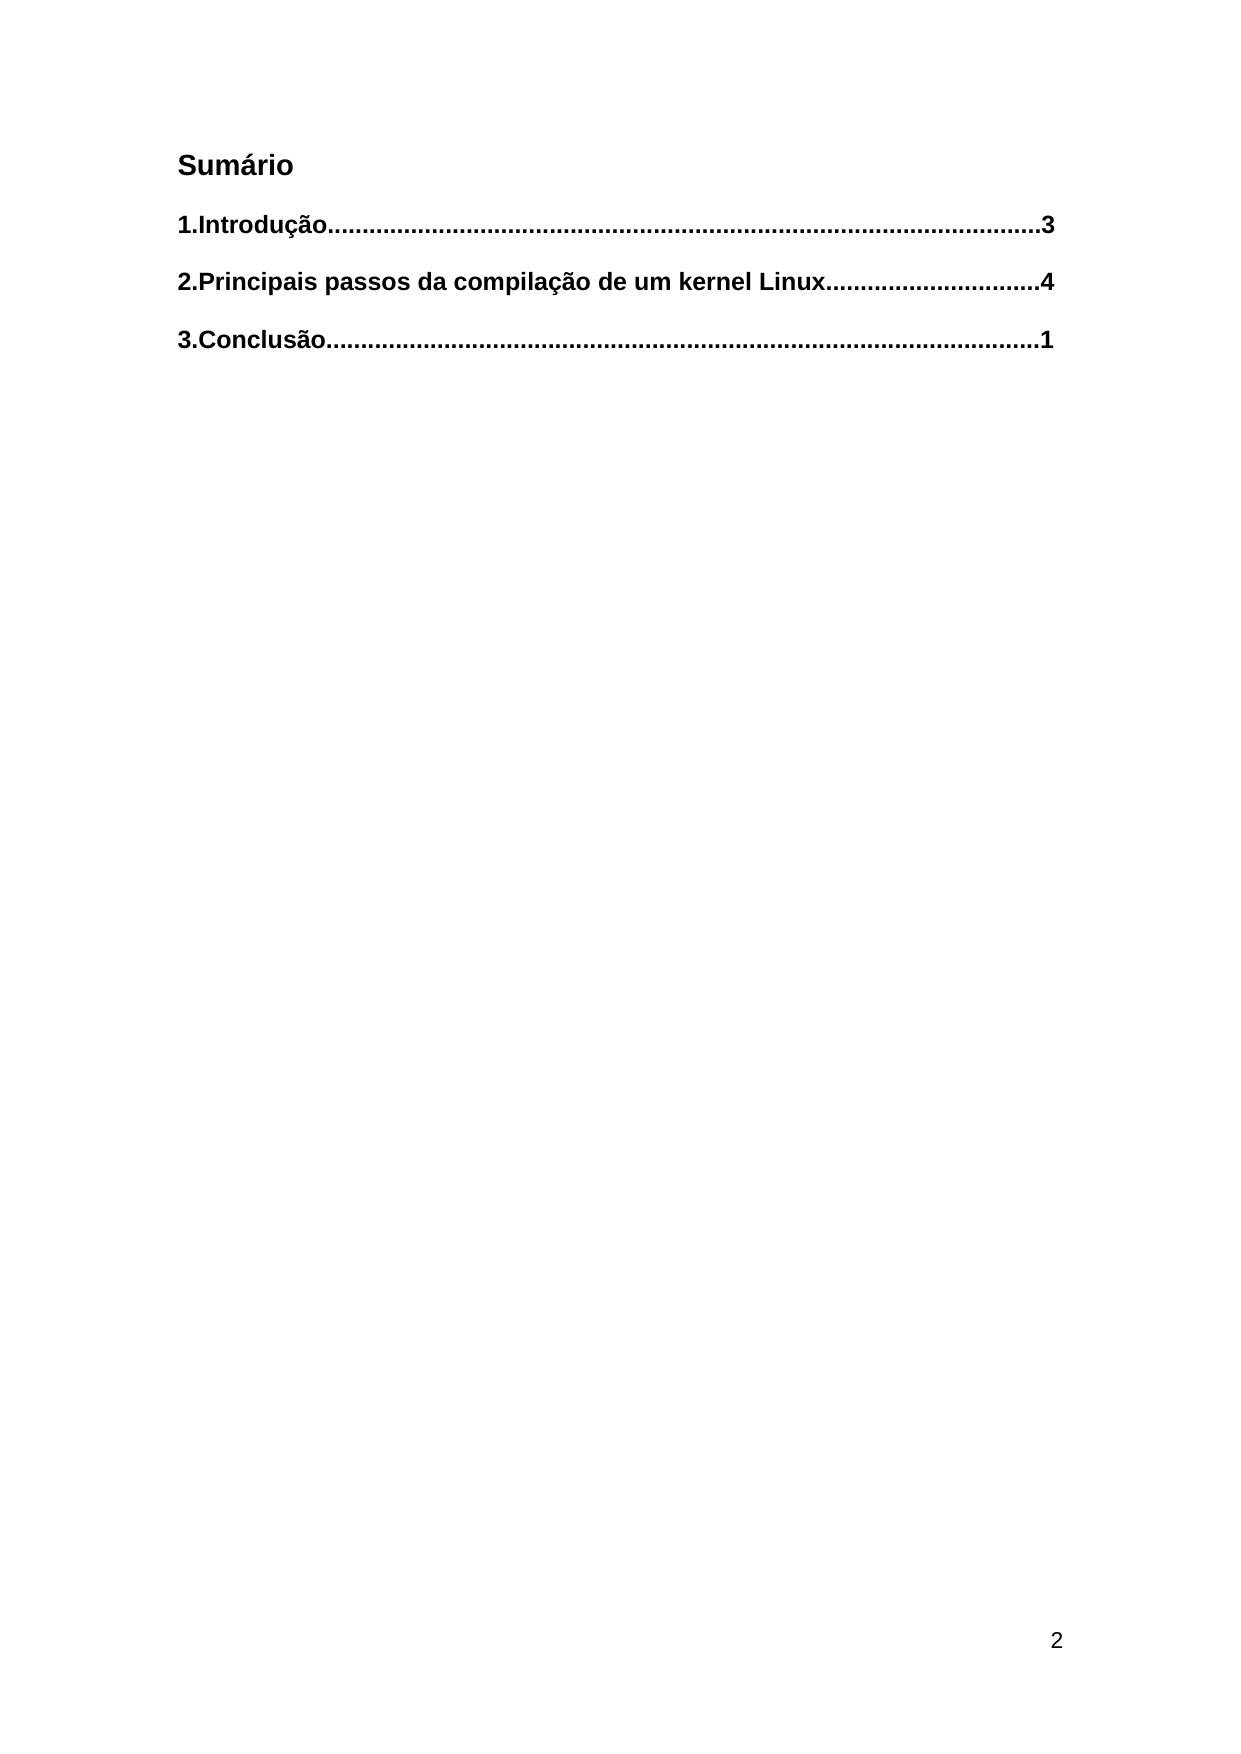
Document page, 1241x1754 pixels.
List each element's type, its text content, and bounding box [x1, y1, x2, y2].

text 3.Conclusão.......................................................................................................1 [177, 325, 1063, 354]
text Sumário [177, 148, 1063, 181]
text 2.Principais passos da compilação de um kernel Linux...............................4 [177, 267, 1063, 296]
text 1.Introdução.......................................................................................................3 [177, 210, 1063, 239]
